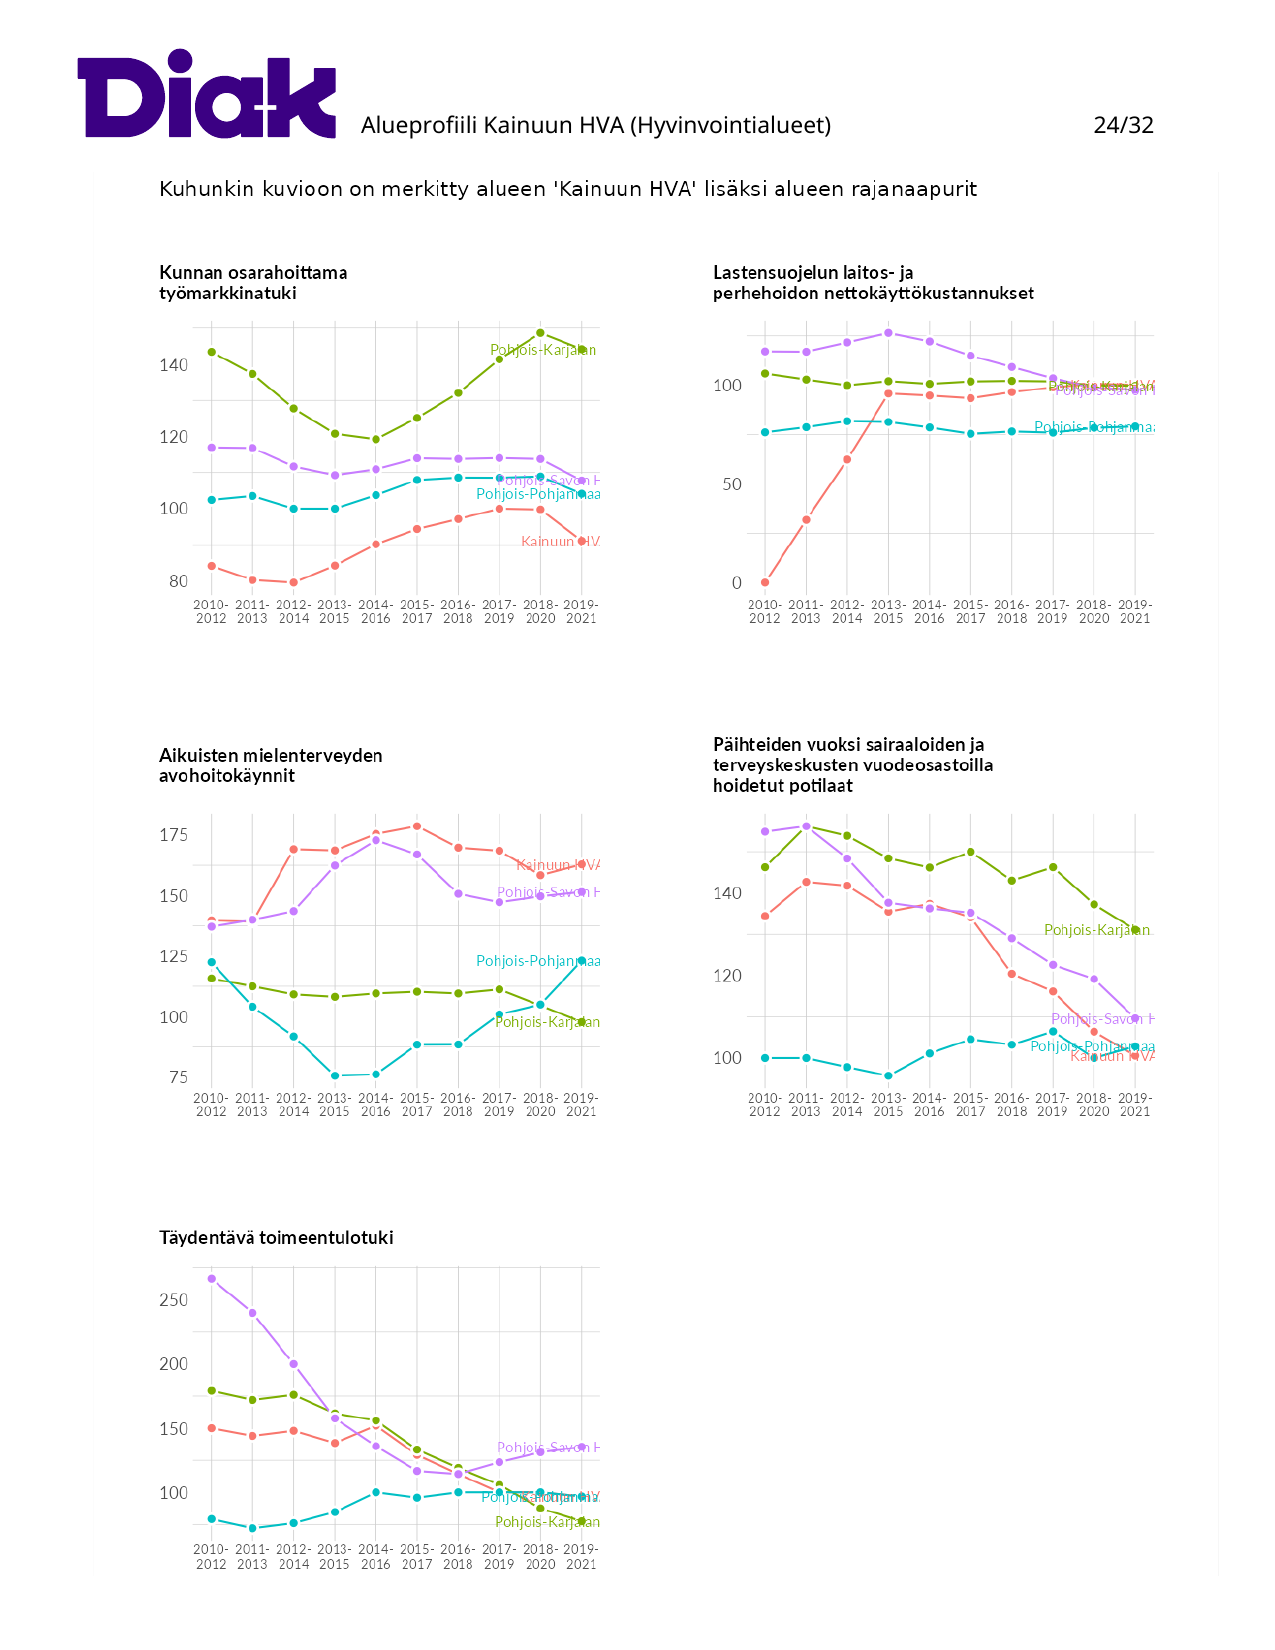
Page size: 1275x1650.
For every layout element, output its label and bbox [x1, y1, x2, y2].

picture [93, 172, 1219, 1576]
